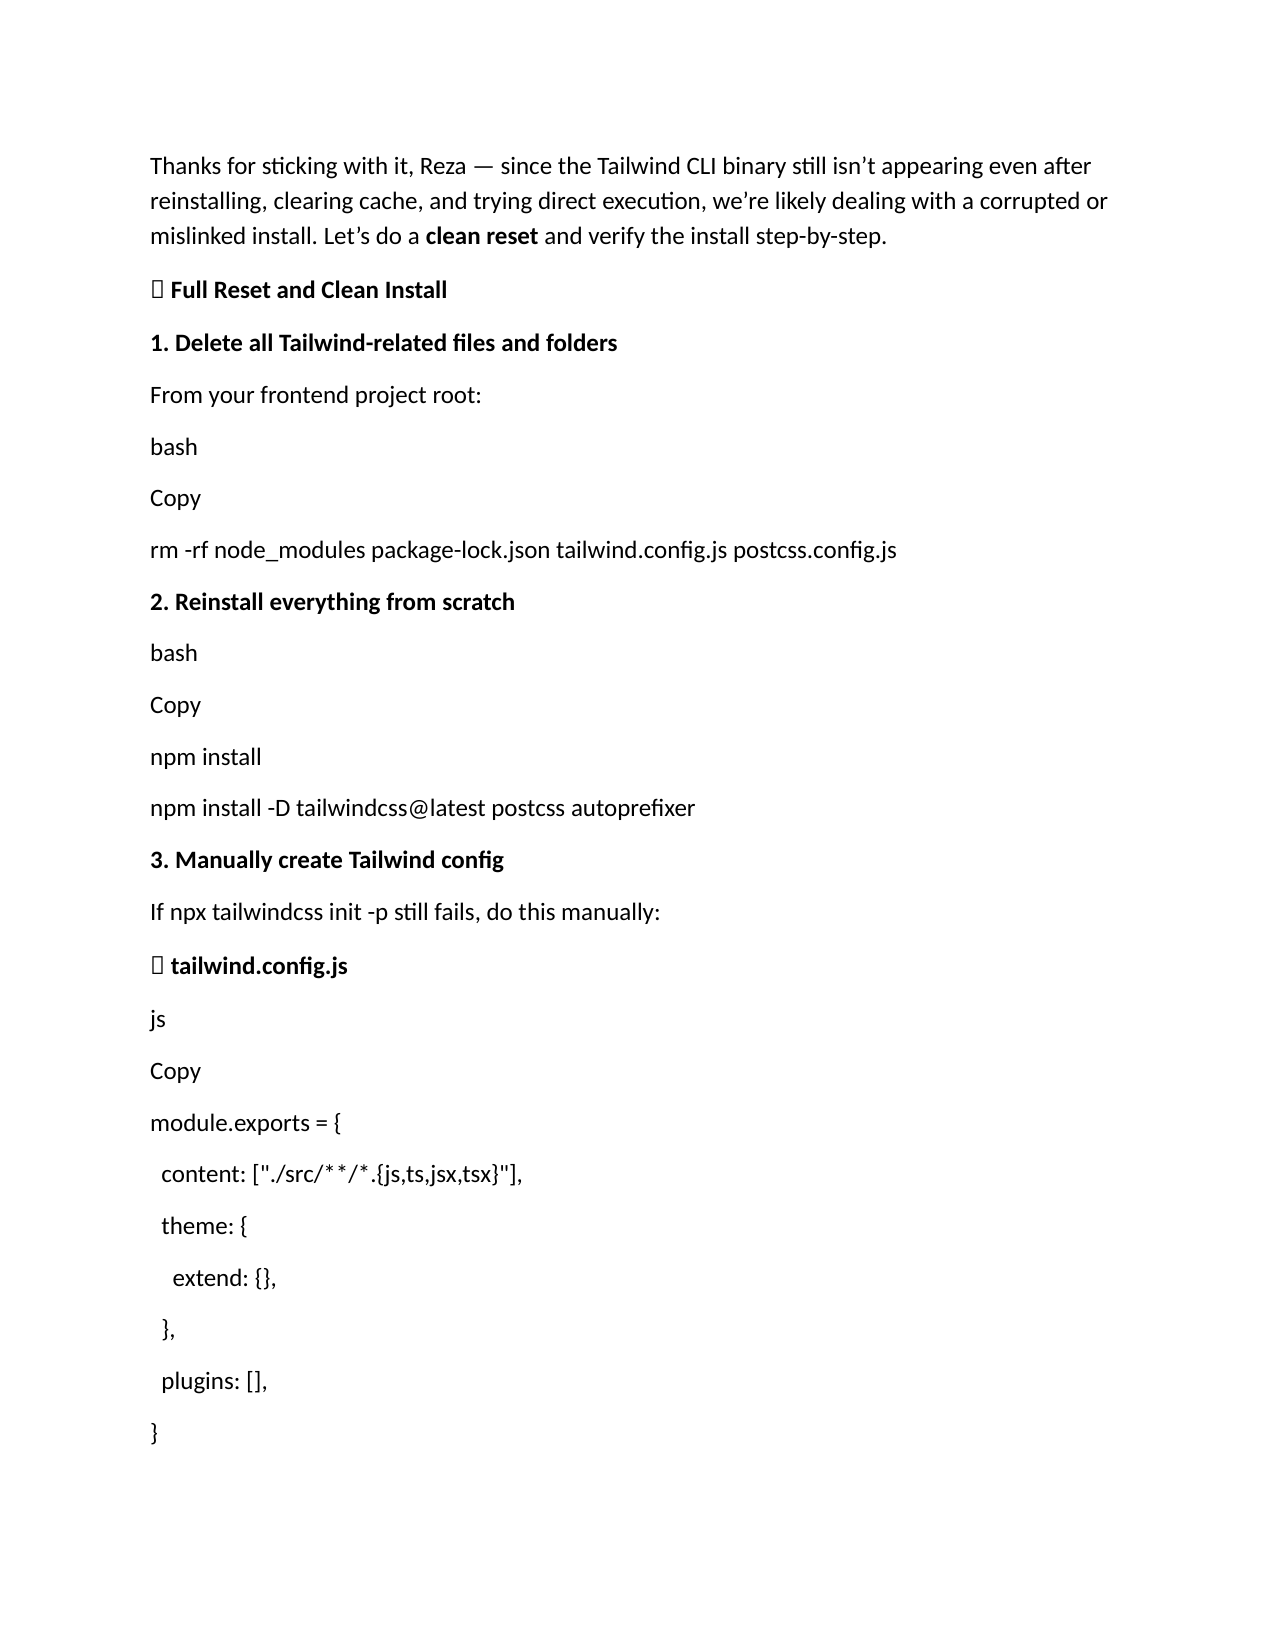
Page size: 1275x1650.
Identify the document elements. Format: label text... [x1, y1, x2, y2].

text Copy [150, 689, 1125, 720]
text content: ["./src/**/*.{js,ts,jsx,tsx}"], [150, 1158, 1125, 1189]
text 🔧 tailwind.config.js [150, 947, 1125, 982]
text 3. Manually create Tailwind config [150, 844, 1125, 875]
text js [150, 1003, 1125, 1034]
text bash [150, 637, 1125, 668]
text npm install -D tailwindcss@latest postcss autoprefixer [150, 792, 1125, 823]
text rm -rf node_modules package-lock.json tailwind.config.js postcss.config.js [150, 534, 1125, 565]
text Copy [150, 482, 1125, 513]
text extend: {}, [150, 1262, 1125, 1292]
text theme: { [150, 1210, 1125, 1241]
text plugins: [], [150, 1365, 1125, 1396]
text Copy [150, 1055, 1125, 1086]
text bash [150, 431, 1125, 461]
text From your frontend project root: [150, 379, 1125, 410]
text } [150, 1417, 1125, 1447]
text If npx tailwindcss init -p still fails, do this manually: [150, 896, 1125, 926]
text 2. Reinstall everything from scratch [150, 586, 1125, 616]
text }, [150, 1313, 1125, 1344]
text npm install [150, 741, 1125, 771]
text Thanks for sticking with it, Reza — since the Tailwind CLI binary still isn’t appearing even after reinstalling, clearing cache, and trying direct execution, we’re likely dealing with a corrupted or mislinked install. Let’s do a clean reset and verify the install step-by-step. [150, 150, 1125, 251]
text 🧼 Full Reset and Clean Install [150, 272, 1125, 306]
text module.exports = { [150, 1107, 1125, 1137]
text 1. Delete all Tailwind-related files and folders [150, 327, 1125, 358]
